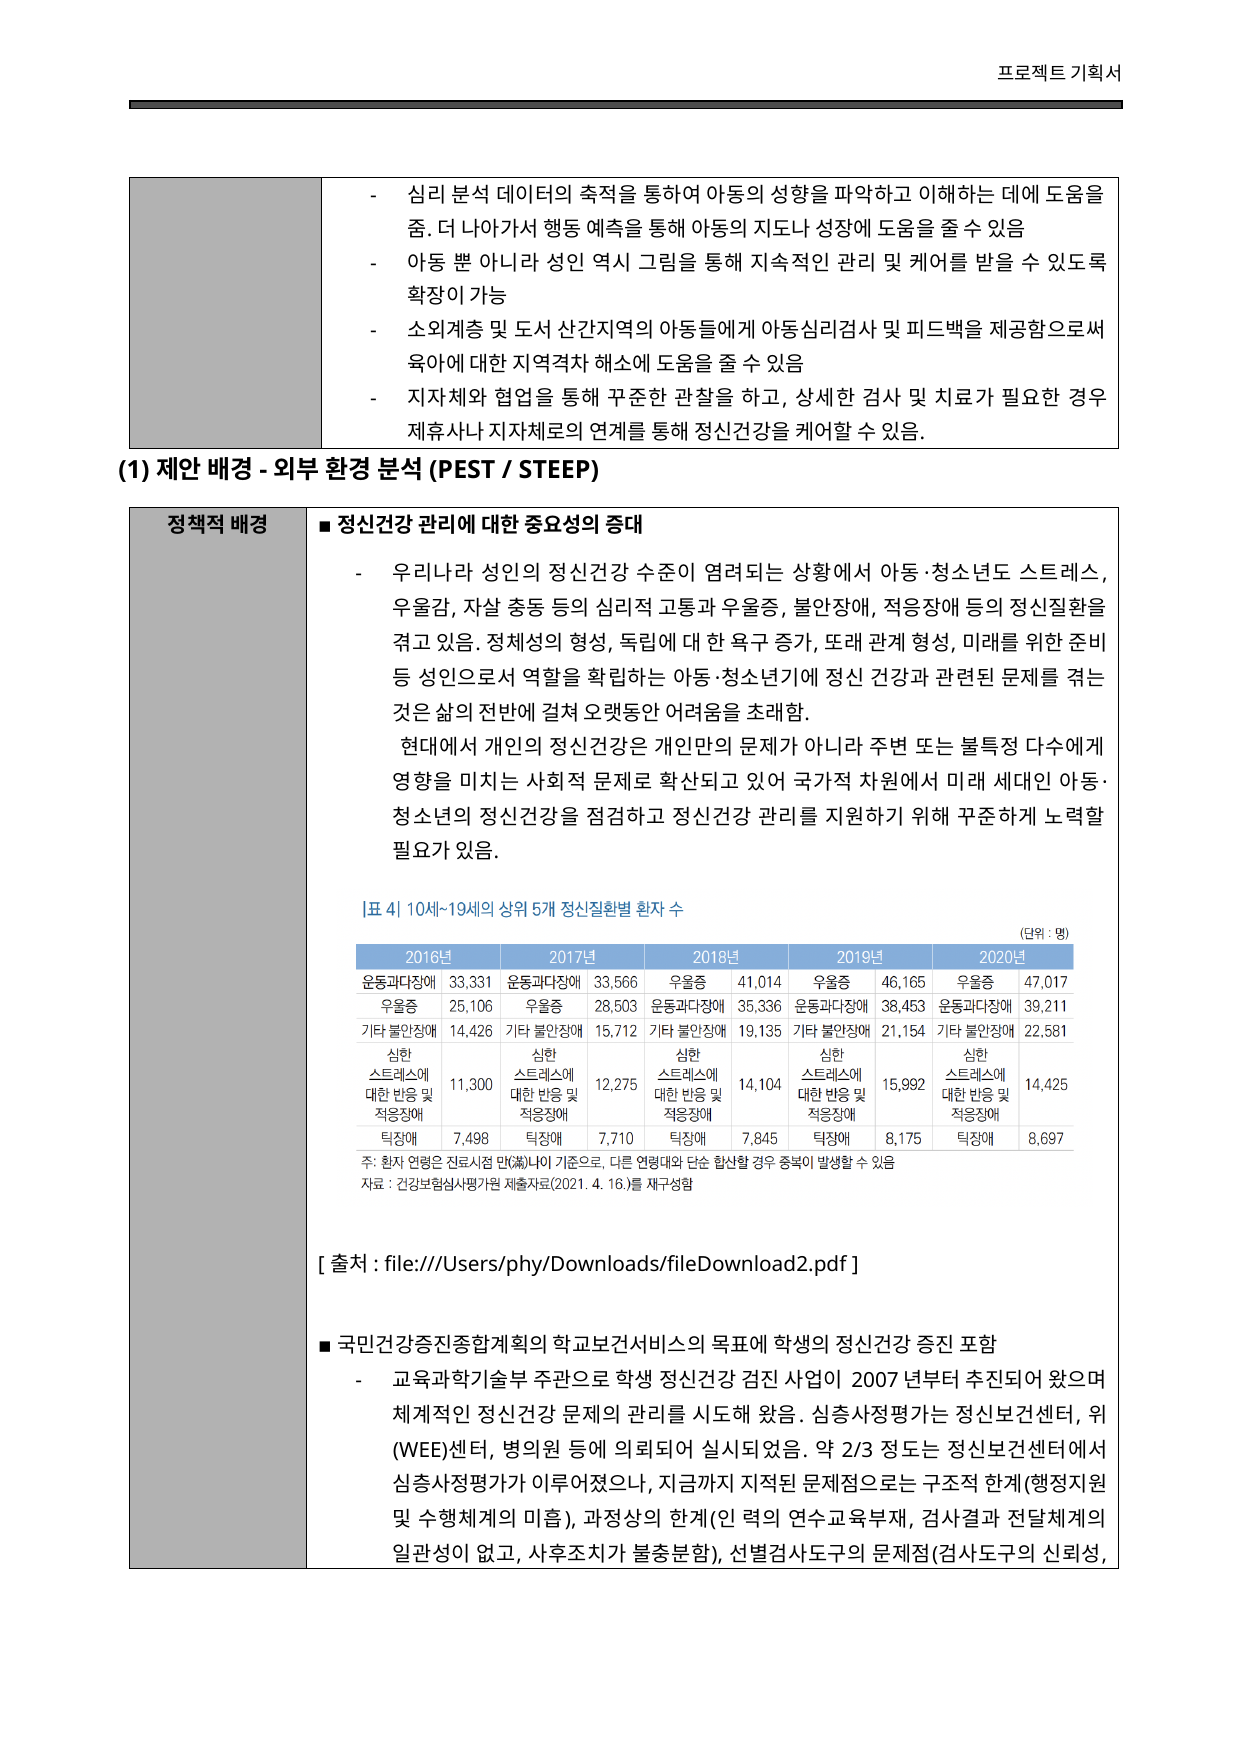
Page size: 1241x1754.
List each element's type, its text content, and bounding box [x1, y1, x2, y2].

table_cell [322, 178, 1118, 448]
table_header 정책적 배경 [130, 508, 306, 1568]
picture [336, 888, 1093, 1207]
table_cell 기대효과 및 활용방안 [130, 178, 321, 448]
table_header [307, 508, 1118, 1568]
text (1) 제안 배경 - 외부 환경 분석 (PEST / STEEP) [118, 449, 1122, 485]
